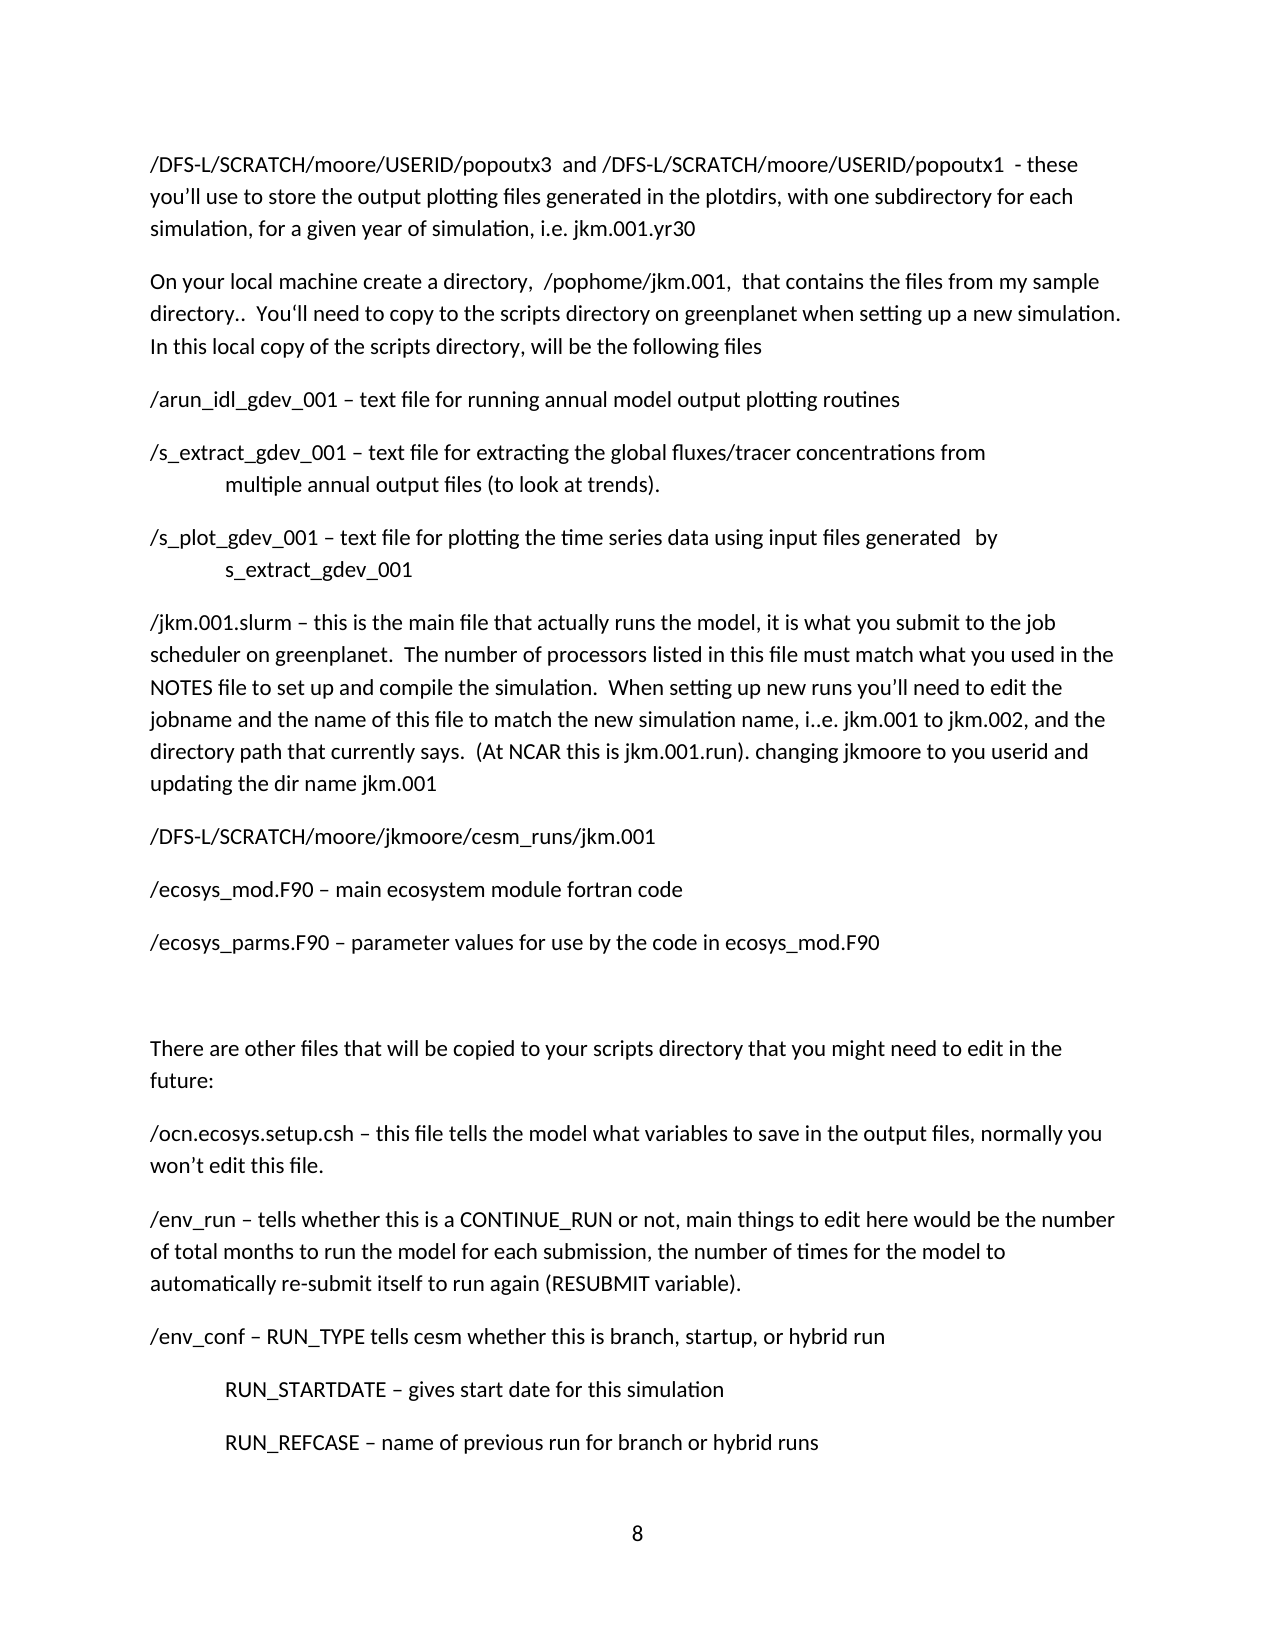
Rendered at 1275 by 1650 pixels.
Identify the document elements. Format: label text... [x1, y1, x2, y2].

text There are other files that will be copied to your scripts directory that you might need to edit in the future: [150, 1034, 1125, 1094]
text /s_extract_gdev_001 – text file for extracting the global fluxes/tracer concentrations from multiple annual output files (to look at trends). [150, 438, 1125, 498]
text /ocn.ecosys.setup.csh – this file tells the model what variables to save in the output files, normally you won’t edit this file. [150, 1119, 1125, 1180]
text /DFS-L/SCRATCH/moore/jkmoore/cesm_runs/jkm.001 [150, 822, 1125, 850]
text /env_conf – RUN_TYPE tells cesm whether this is branch, startup, or hybrid run [150, 1322, 1125, 1350]
text /arun_idl_gdev_001 – text file for running annual model output plotting routines [150, 385, 1125, 413]
text RUN_STARTDATE – gives start date for this simulation [150, 1375, 1125, 1403]
text /ecosys_parms.F90 – parameter values for use by the code in ecosys_mod.F90 [150, 928, 1125, 956]
text /jkm.001.slurm – this is the main file that actually runs the model, it is what you submit to the job scheduler on greenplanet. The number of processors listed in this file must match what you used in the NOTES file to set up and compile the simulation. When setting up new runs you’ll need to edit the jobname and the name of this file to match the new simulation name, i..e. jkm.001 to jkm.002, and the directory path that currently says. (At NCAR this is jkm.001.run). changing jkmoore to you userid and updating the dir name jkm.001 [150, 608, 1125, 797]
text /env_run – tells whether this is a CONTINUE_RUN or not, main things to edit here would be the number of total months to run the model for each submission, the number of times for the model to automatically re-submit itself to run again (RESUBMIT variable). [150, 1205, 1125, 1297]
text /DFS-L/SCRATCH/moore/USERID/popoutx3 and /DFS-L/SCRATCH/moore/USERID/popoutx1 - these you’ll use to store the output plotting files generated in the plotdirs, with one subdirectory for each simulation, for a given year of simulation, i.e. jkm.001.yr30 [150, 150, 1125, 242]
text RUN_REFCASE – name of previous run for branch or hybrid runs [150, 1428, 1125, 1456]
text /s_plot_gdev_001 – text file for plotting the time series data using input files generated by s_extract_gdev_001 [150, 523, 1125, 583]
text On your local machine create a directory, /pophome/jkm.001, that contains the files from my sample directory.. You‘ll need to copy to the scripts directory on greenplanet when setting up a new simulation. In this local copy of the scripts directory, will be the following files [150, 267, 1125, 360]
text /ecosys_mod.F90 – main ecosystem module fortran code [150, 875, 1125, 903]
